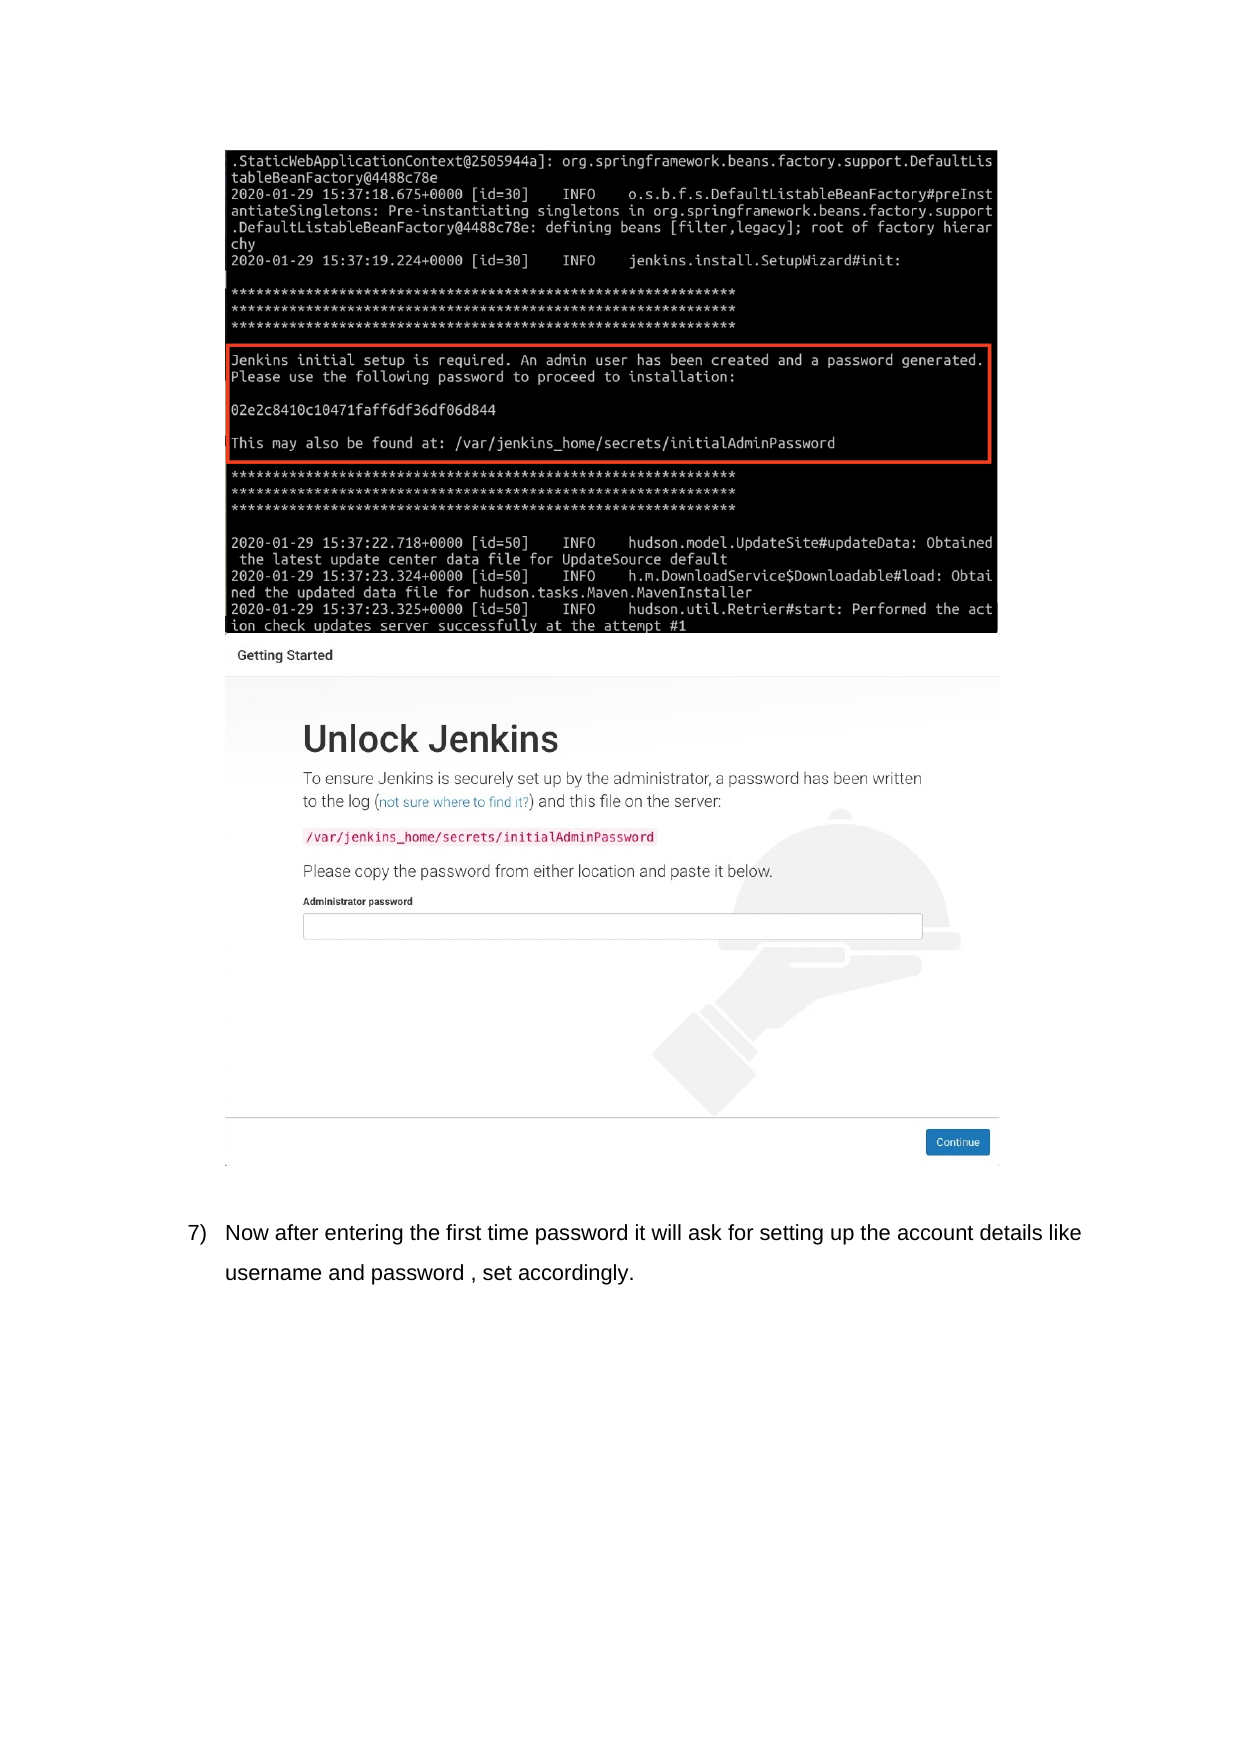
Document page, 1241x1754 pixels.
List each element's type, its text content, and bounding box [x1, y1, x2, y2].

list Now after entering the first time password it will ask for setting up the account details like username and password , set accordingly. [187, 1205, 1090, 1285]
picture [225, 150, 1000, 1166]
